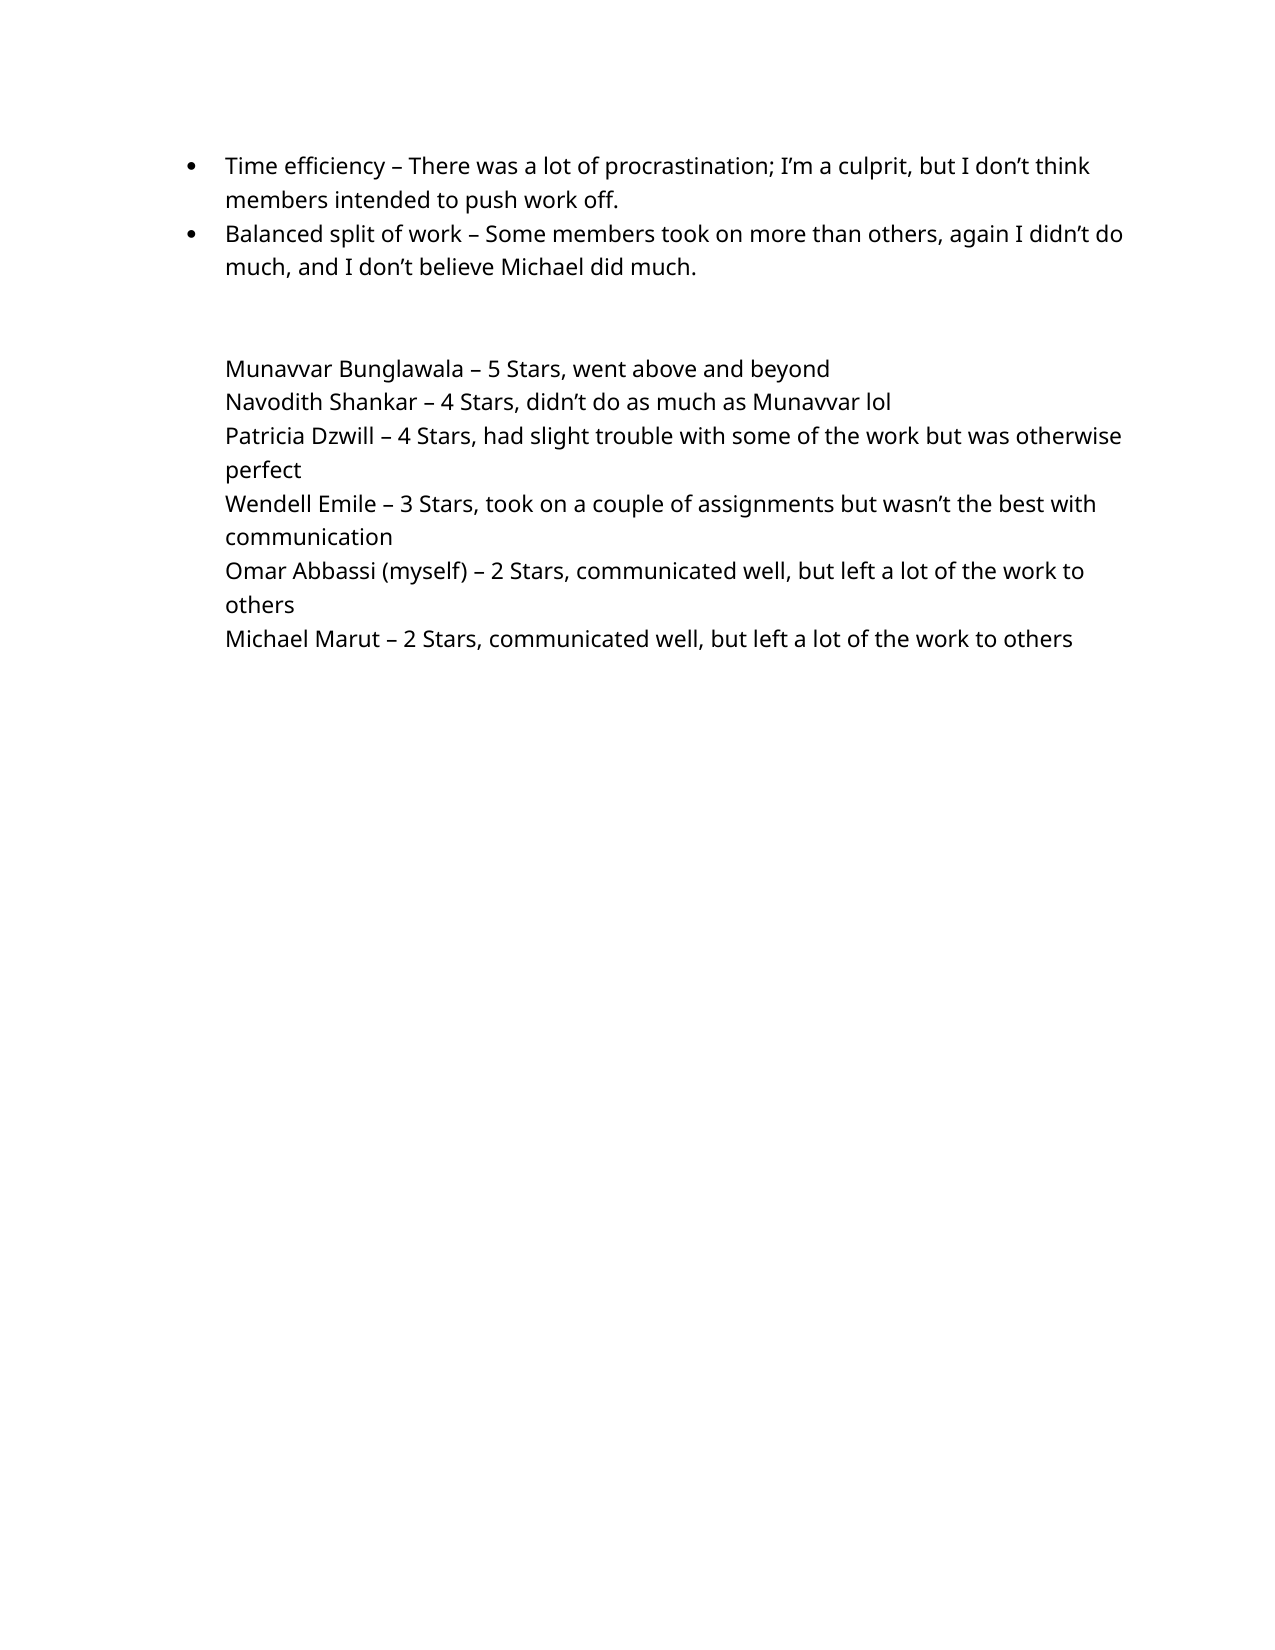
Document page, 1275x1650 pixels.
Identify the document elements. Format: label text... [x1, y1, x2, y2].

list Time efficiency – There was a lot of procrastination; I’m a culprit, but I don’t think members intended to push work off. [187, 150, 1125, 215]
list Navodith Shankar – 4 Stars, didn’t do as much as Munavvar lol [225, 386, 1125, 417]
list Munavvar Bunglawala – 5 Stars, went above and beyond [225, 352, 1125, 384]
list Wendell Emile – 3 Stars, took on a couple of assignments but wasn’t the best with communication [225, 487, 1125, 552]
list Balanced split of work – Some members took on more than others, again I didn’t do much, and I don’t believe Michael did much. [187, 217, 1125, 282]
list Omar Abbassi (myself) – 2 Stars, communicated well, but left a lot of the work to others [225, 555, 1125, 620]
list Michael Marut – 2 Stars, communicated well, but left a lot of the work to others [225, 622, 1125, 654]
list Patricia Dzwill – 4 Stars, had slight trouble with some of the work but was otherwise perfect [225, 420, 1125, 485]
